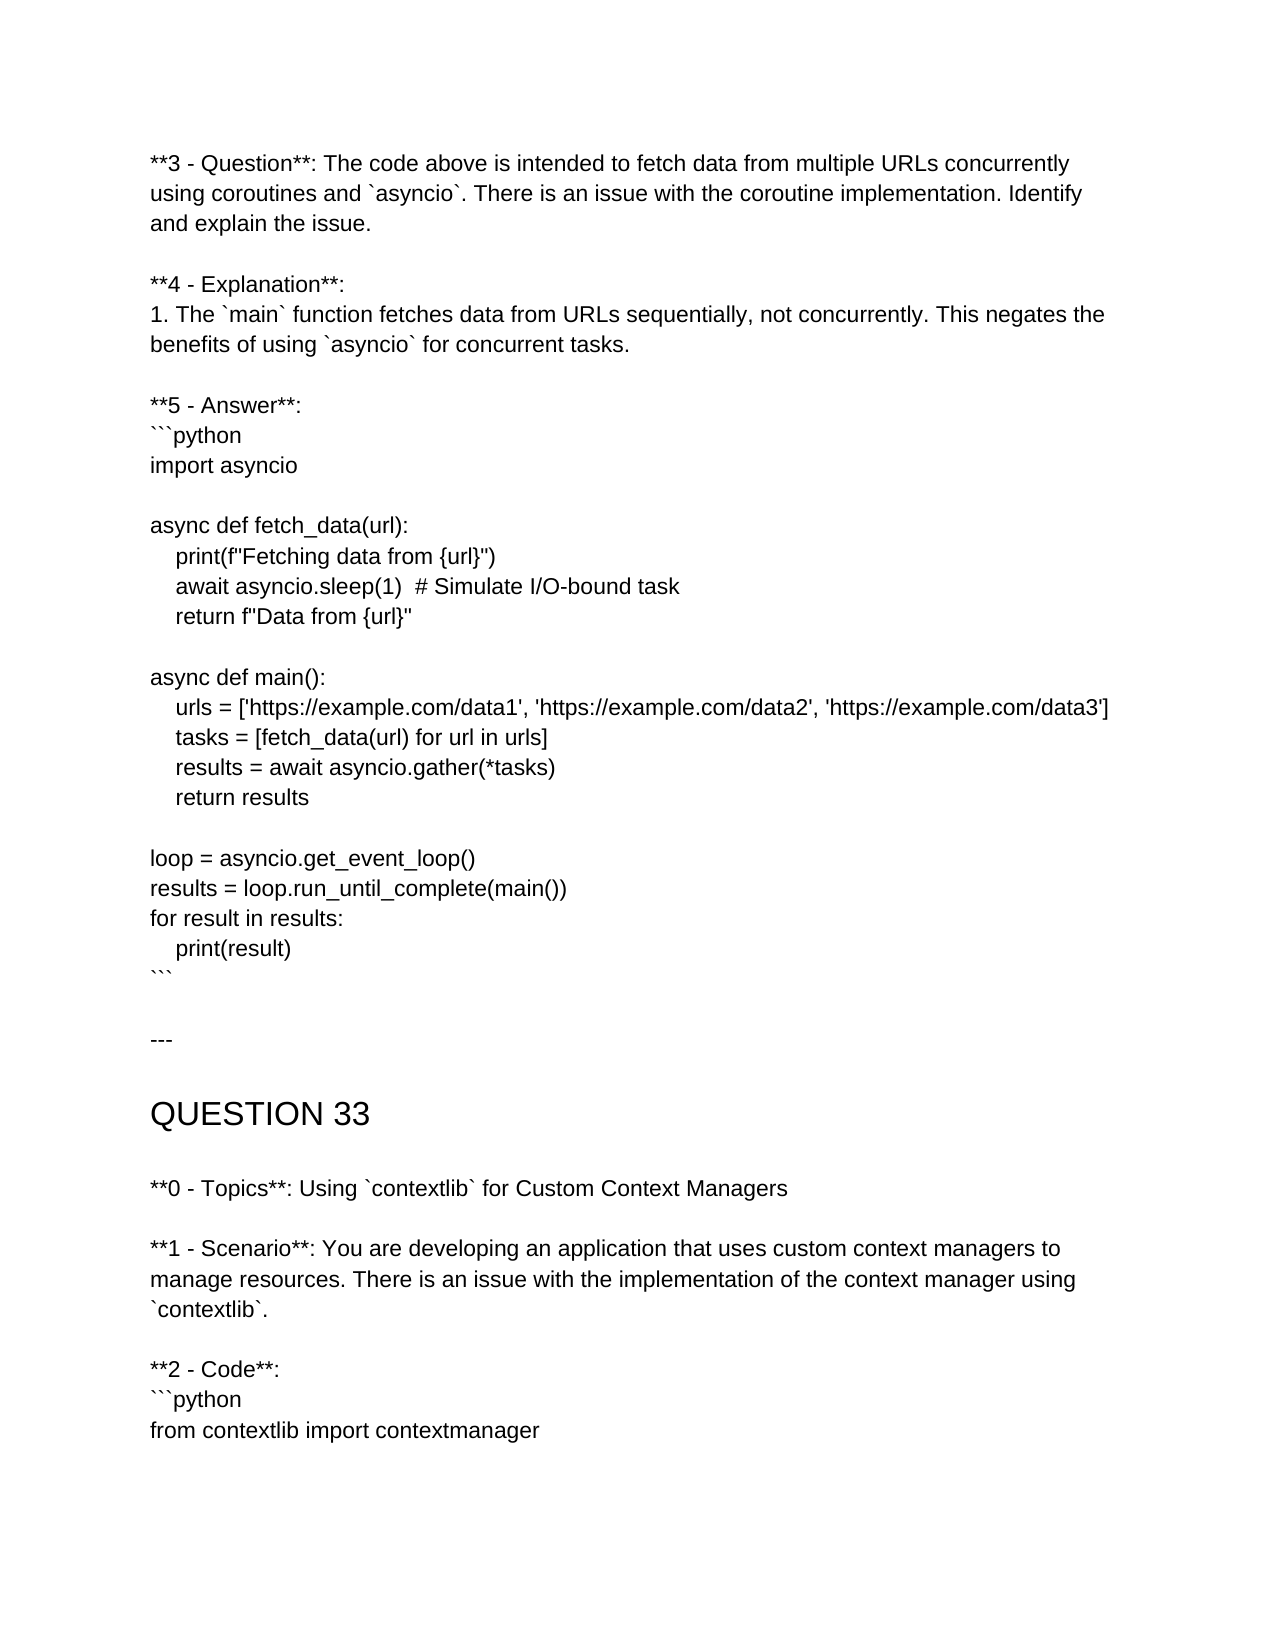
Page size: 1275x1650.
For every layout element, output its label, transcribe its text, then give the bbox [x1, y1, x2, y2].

text **2 - Code**: [150, 1356, 1125, 1382]
text --- [150, 1026, 1125, 1052]
text async def main(): [150, 663, 1125, 690]
text await asyncio.sleep(1) # Simulate I/O-bound task [150, 573, 1125, 599]
subtitle QUESTION 33 [150, 1094, 1125, 1132]
text async def fetch_data(url): [150, 512, 1125, 539]
text from contextlib import contextmanager [150, 1417, 1125, 1443]
text results = await asyncio.gather(*tasks) [150, 754, 1125, 781]
text print(f"Fetching data from {url}") [150, 543, 1125, 569]
text ```python [150, 1386, 1125, 1413]
text **3 - Question**: The code above is intended to fetch data from multiple URLs concurrently using coroutines and `asyncio`. There is an issue with the coroutine implementation. Identify and explain the issue. [150, 150, 1125, 237]
text for result in results: [150, 905, 1125, 932]
text 1. The `main` function fetches data from URLs sequentially, not concurrently. This negates the benefits of using `asyncio` for concurrent tasks. [150, 301, 1125, 358]
text results = loop.run_until_complete(main()) [150, 875, 1125, 901]
text print(result) [150, 935, 1125, 962]
text **1 - Scenario**: You are developing an application that uses custom context managers to manage resources. There is an issue with the implementation of the context manager using `contextlib`. [150, 1235, 1125, 1322]
text **4 - Explanation**: [150, 271, 1125, 297]
text tasks = [fetch_data(url) for url in urls] [150, 724, 1125, 750]
text ``` [150, 966, 1125, 992]
text **5 - Answer**: [150, 392, 1125, 418]
text import asyncio [150, 452, 1125, 478]
text return f"Data from {url}" [150, 603, 1125, 629]
text **0 - Topics**: Using `contextlib` for Custom Context Managers [150, 1175, 1125, 1201]
text loop = asyncio.get_event_loop() [150, 845, 1125, 871]
text urls = ['https://example.com/data1', 'https://example.com/data2', 'https://example.com/data3'] [150, 694, 1125, 720]
text ```python [150, 422, 1125, 448]
text return results [150, 784, 1125, 811]
